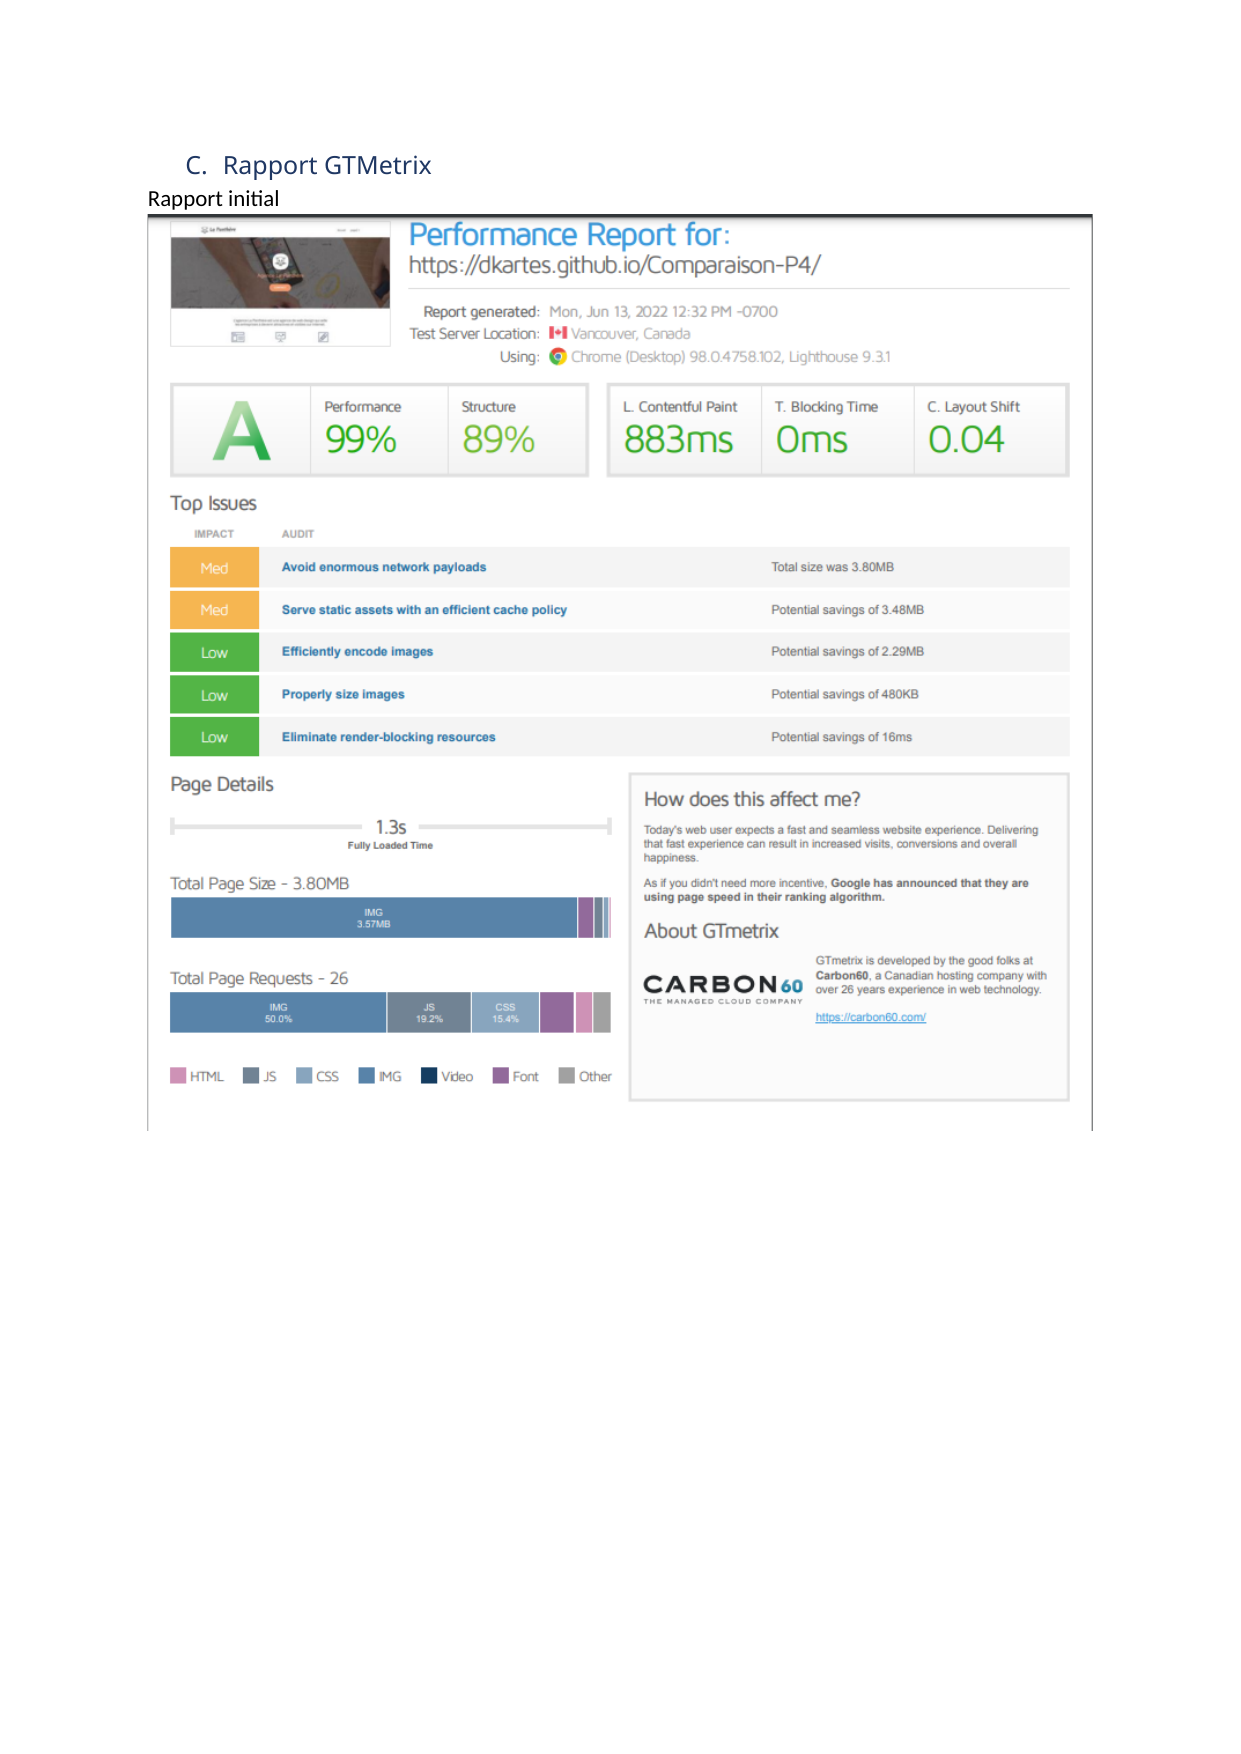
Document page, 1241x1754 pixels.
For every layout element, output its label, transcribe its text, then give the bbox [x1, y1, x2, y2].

subtitle Rapport GTMetrix [185, 148, 1093, 182]
picture [147, 214, 1093, 1131]
text Rapport initial [148, 184, 1093, 214]
